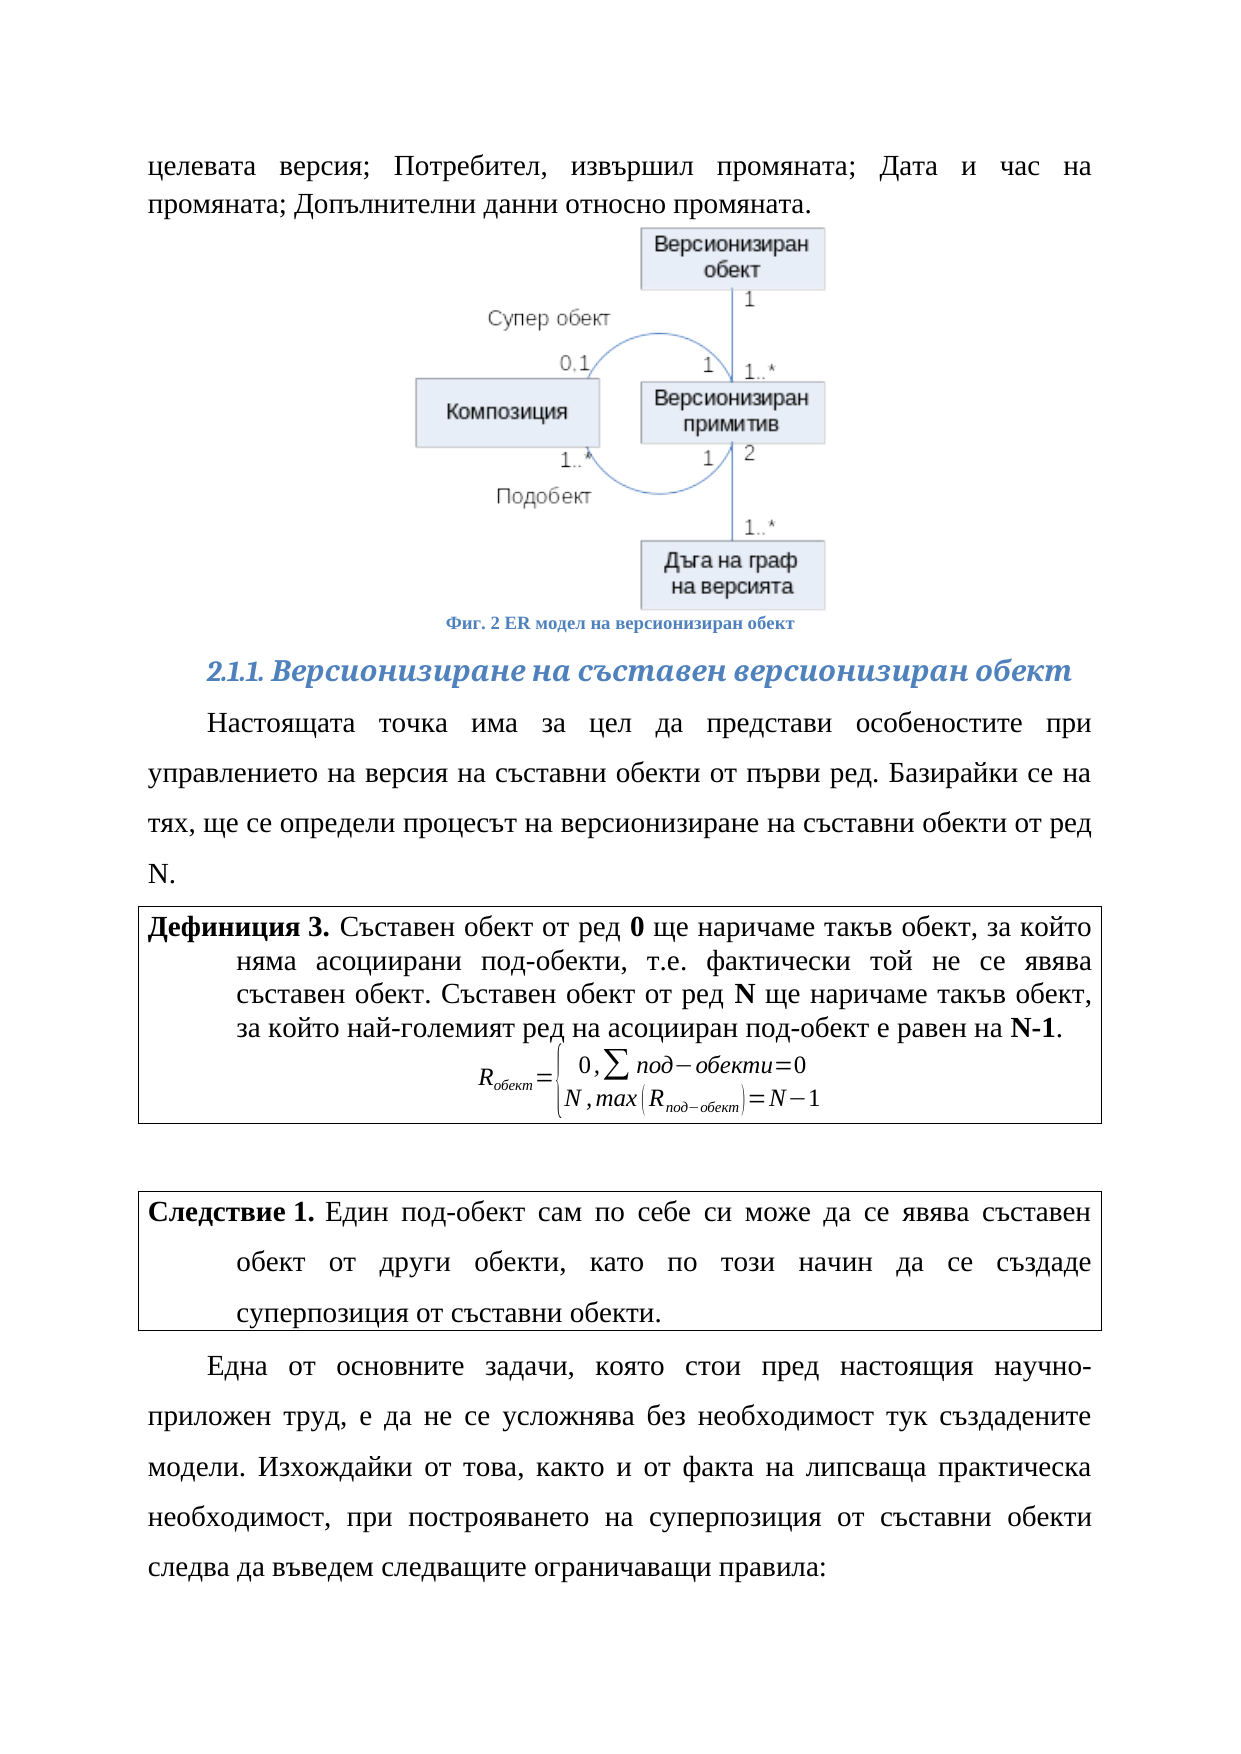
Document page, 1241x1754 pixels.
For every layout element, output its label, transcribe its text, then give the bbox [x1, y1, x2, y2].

list Един под-обект сам по себе си може да се явява съставен обект от други обекти, като по този начин да се създаде суперпозиция от съставни обекти. [139, 1192, 1101, 1330]
list Съставен обект от ред 0 ще наричаме такъв обект, за който няма асоциирани под-обекти, т.е. фактически той не се явява съставен обект. Съставен обект от ред N ще наричаме такъв обект, за който най-големият ред на асоцииран под-обект е равен на N-1. [139, 907, 1101, 1043]
subtitle 2.1.1. Версионизиране на съставен версионизиран обект [148, 655, 1093, 688]
text Настоящата точка има за цел да представи особеностите при управлението на версия на съставни обекти от първи ред. Базирайки се на тях, ще се определи процесът на версионизиране на съставни обекти от ред N. [148, 705, 1093, 889]
text Една от основните задачи, която стои пред настоящия научно-приложен труд, е да не се усложнява без необходимост тук създадените модели. Изхождайки от това, както и от факта на липсваща практическа необходимост, при построяването на суперпозиция от съставни обекти следва да въведем следващите ограничаващи правила: [148, 1348, 1093, 1583]
